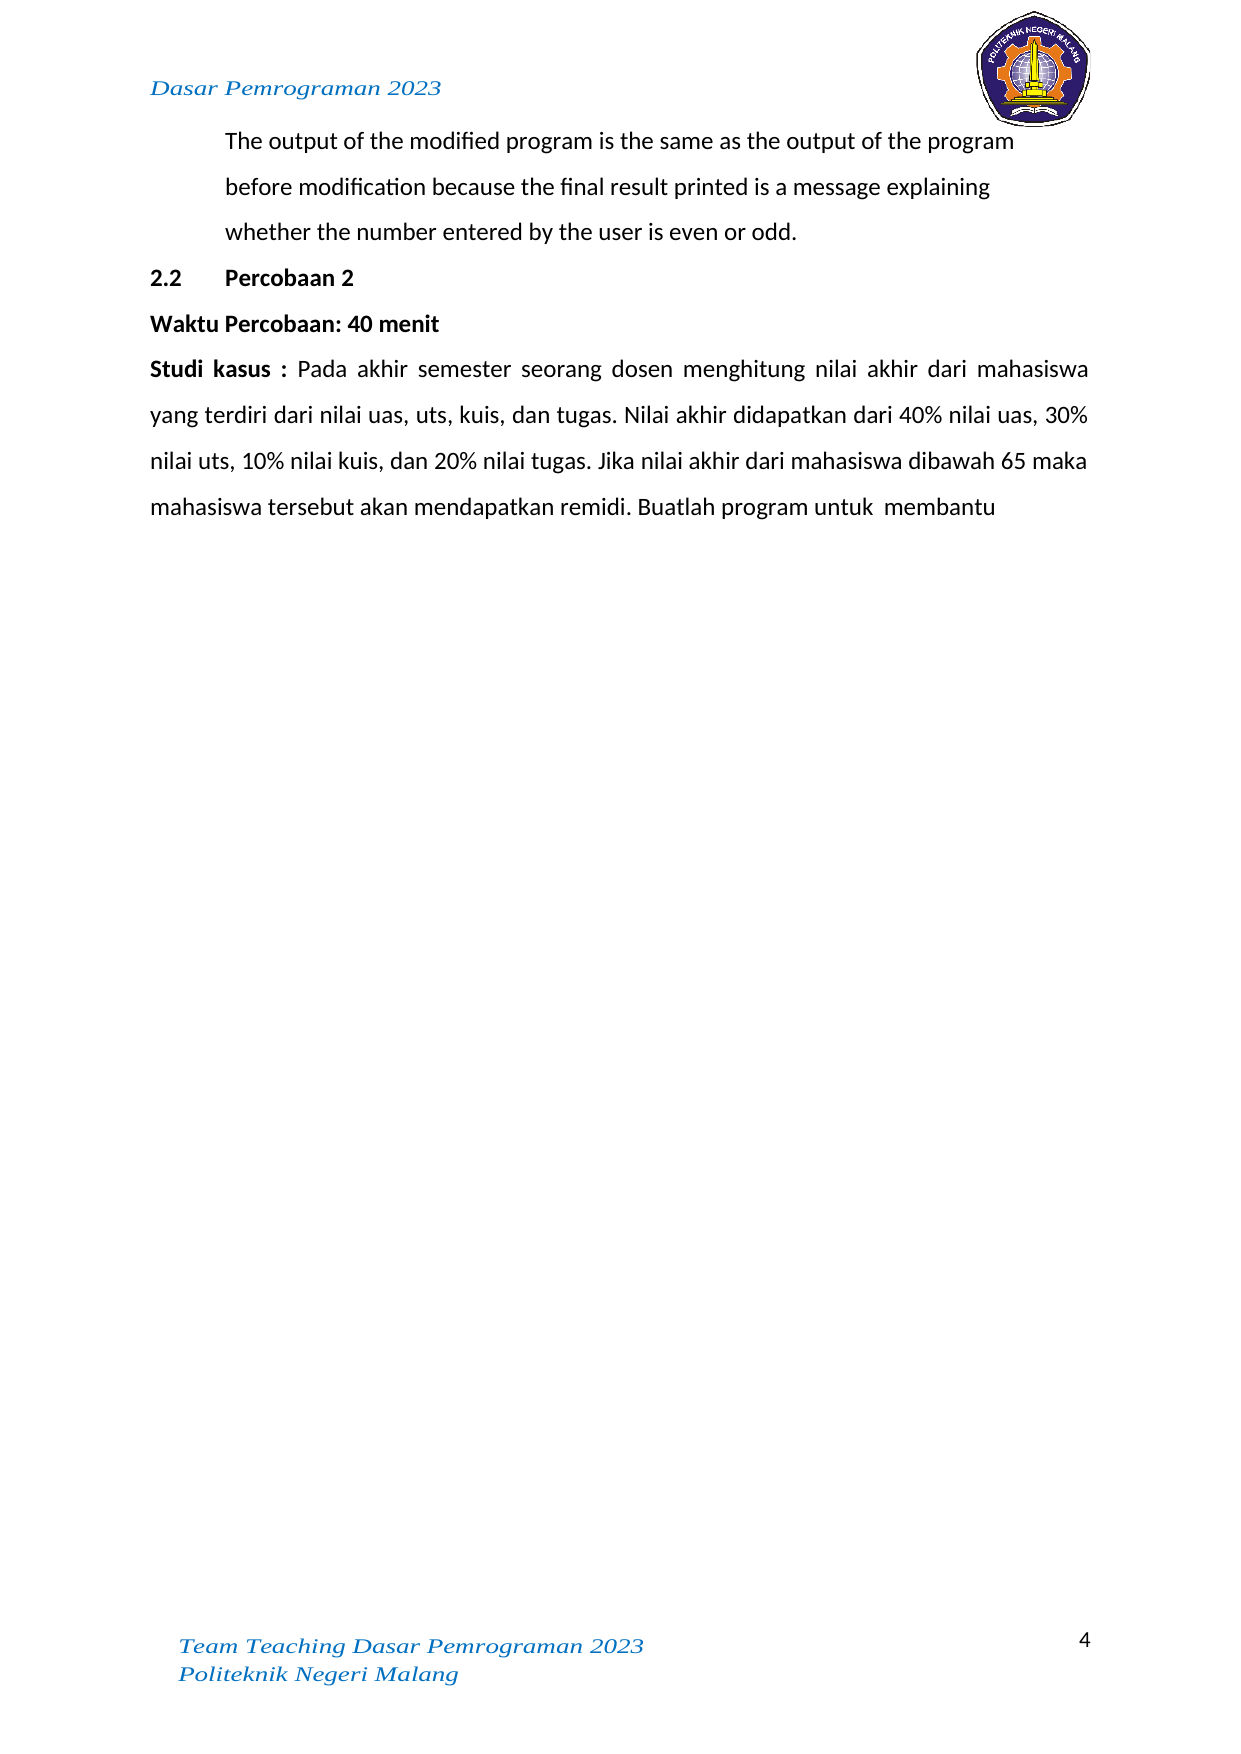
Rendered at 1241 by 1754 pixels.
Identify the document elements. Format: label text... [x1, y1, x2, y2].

subtitle Percobaan 2 [150, 262, 1146, 293]
text Studi kasus : Pada akhir semester seorang dosen menghitung nilai akhir dari mahasiswa yang terdiri dari nilai uas, uts, kuis, dan tugas. Nilai akhir didapatkan dari 40% nilai uas, 30% nilai uts, 10% nilai kuis, dan 20% nilai tugas. Jika nilai akhir dari mahasiswa dibawah 65 maka mahasiswa tersebut akan mendapatkan remidi. Buatlah program untuk membantu [150, 354, 1090, 521]
list The output of the modified program is the same as the output of the program before modification because the final result printed is a message explaining whether the number entered by the user is even or odd. [225, 125, 1069, 247]
text Waktu Percobaan: 40 menit [150, 308, 1146, 338]
picture [976, 11, 1091, 127]
